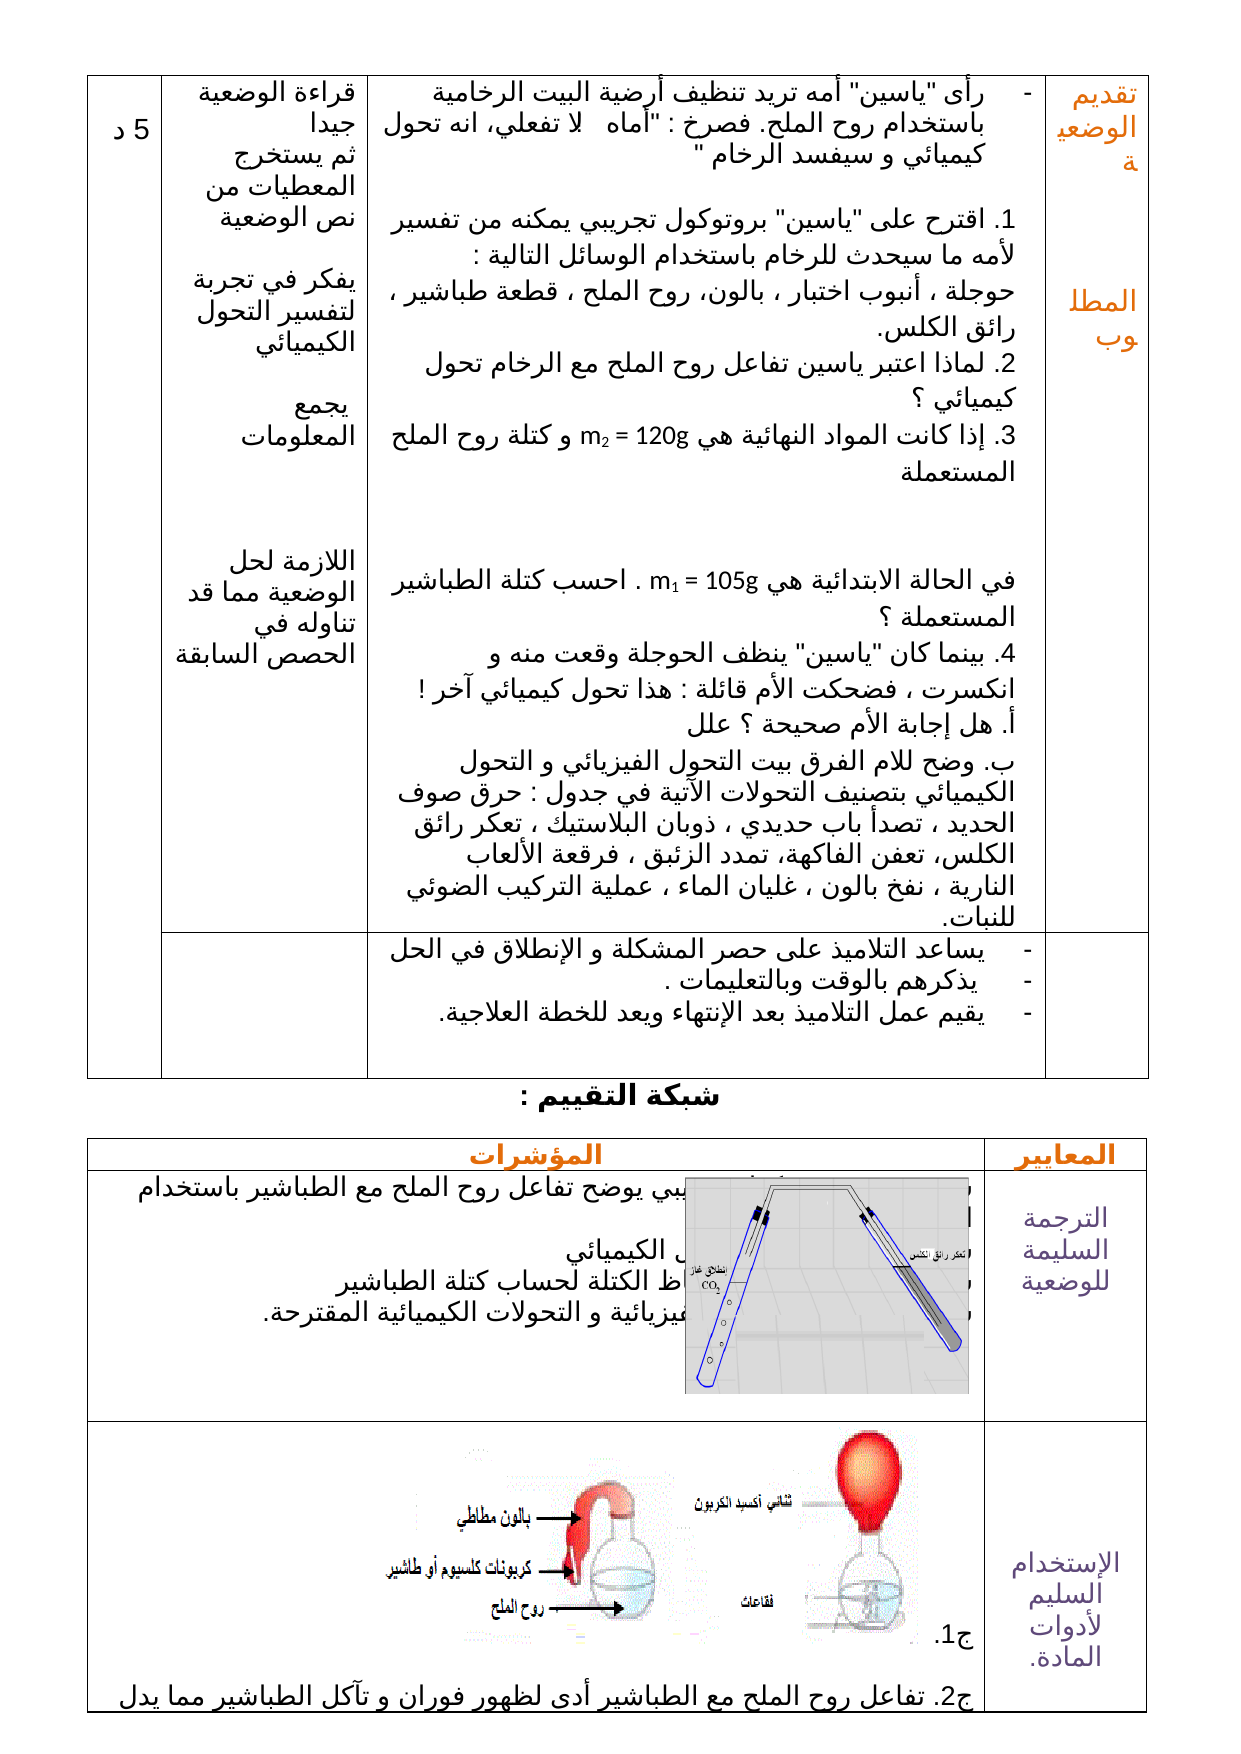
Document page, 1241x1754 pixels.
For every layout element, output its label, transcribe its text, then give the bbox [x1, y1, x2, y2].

table_cell تقدیم الوضعیة المطلوب [1046, 76, 1148, 932]
table_cell [1046, 933, 1148, 1077]
table_cell يساعد التلامیذ على حصر المشكلة و الإنطلاق في الحل یذكرھم بالوقت وبالتعلیمات . یقیم عمل التلامیذ بعد الإنتھاء ویعد للخطة العلاجیة. [368, 933, 1045, 1077]
table_cell رأى "ياسين" أمه تريد تنظيف أرضية البيت الرخامية باستخدام روح الملح. فصرخ : "أماه ! لا تفعلي، انه تحول كيميائي و سيفسد الرخام " 1. اقترح على "ياسين" بروتوكول تجريبي يمكنه من تفسير لأمه ما سيحدث للرخام باستخدام الوسائل التالية : حوجلة ، أنبوب اختبار ، بالون، روح الملح ، قطعة طباشير ، رائق الكلس. 2. لماذا اعتبر ياسين تفاعل روح الملح مع الرخام تحول كيميائي ؟ 3. إذا كانت المواد النهائية هي m2 = 120g و كتلة روح الملح المستعملة في الحالة الابتدائية هي m1 = 105g . احسب كتلة الطباشير المستعملة ؟ 4. بينما كان "ياسين" ينظف الحوجلة وقعت منه و انكسرت ، فضحكت الأم قائلة : هذا تحول كيميائي آخر ! أ. هل إجابة الأم صحيحة ؟ علل ب. وضح للام الفرق بيت التحول الفيزيائي و التحول الكيميائي بتصنيف التحولات الآتية في جدول : حرق صوف الحديد ، تصدأ باب حديدي ، ذوبان البلاستيك ، تعكر رائق الكلس، تعفن الفاكهة، تمدد الزئبق ، فرقعة الألعاب النارية ، نفخ بالون ، غليان الماء ، عملية التركيب الضوئي للنبات. [368, 76, 1045, 932]
table_cell قراءة الوضعية جيدا ثم يستخرج المعطيات من نص الوضعية يفكر في تجربة لتفسير التحول الكيميائي يجمع المعلومات اللازمة لحل الوضعية مما قد تناوله في الحصص السابقة [162, 76, 367, 932]
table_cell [985, 1422, 1146, 1711]
text شبكة التقييم : [75, 1078, 1165, 1112]
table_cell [88, 1422, 984, 1711]
picture [380, 1422, 926, 1644]
table_cell 5 د [88, 76, 161, 1077]
table_header المعاییر [985, 1139, 1146, 1170]
table_header المؤشرات [88, 1139, 984, 1170]
table_cell س1. يقترح بروتوكول تجريبي يوضح تفاعل روح الملح مع الطباشير باستخدام المواد المعطاة س2. يذكر خصائص التحول الكيميائي س3. يعتمد على مبدأ انحفاظ الكتلة لحساب كتلة الطباشير س4. يميز بين التحولات الفيزيائية و التحولات الكيميائية المقترحة. [88, 1171, 984, 1421]
table_cell [162, 933, 367, 1077]
table_cell الترجمة السلیمة للوضعیة [985, 1171, 1146, 1421]
picture [685, 1177, 969, 1394]
